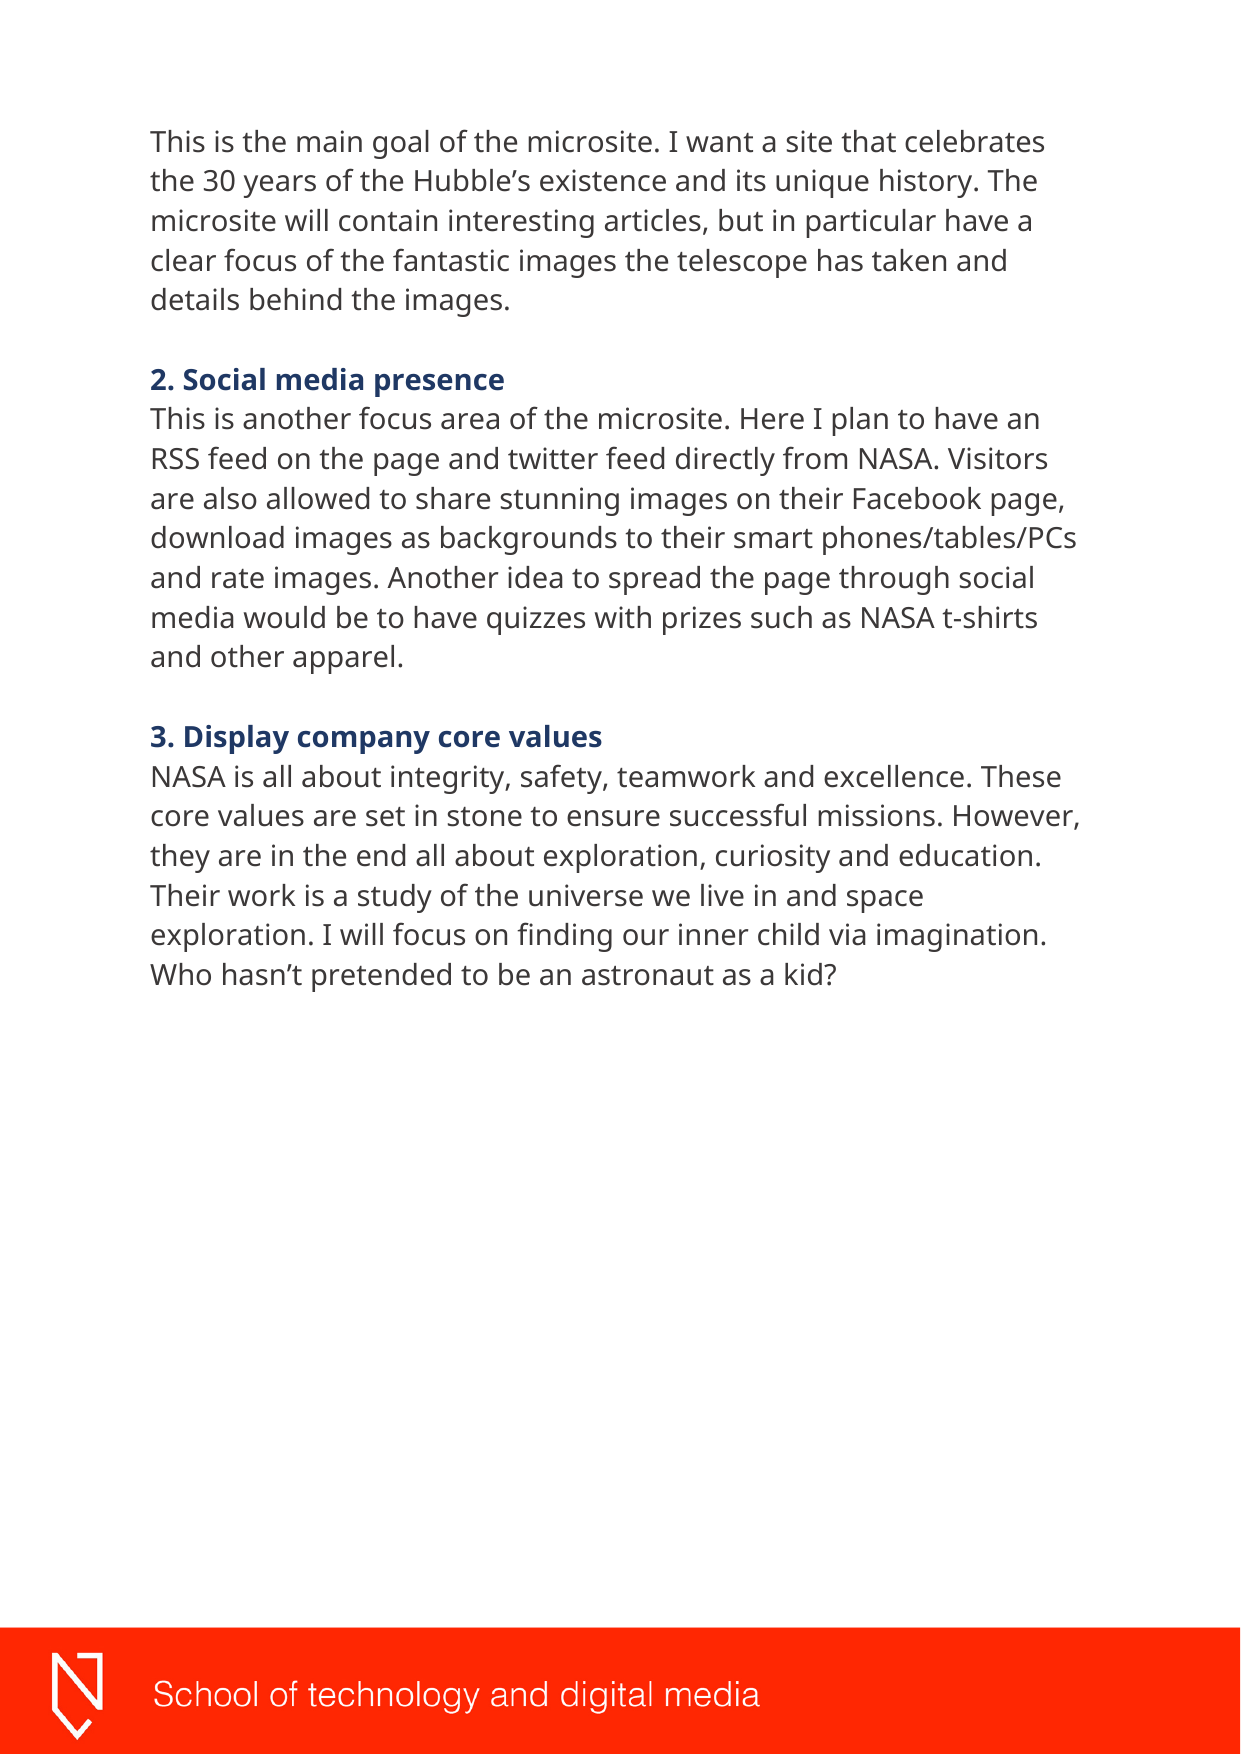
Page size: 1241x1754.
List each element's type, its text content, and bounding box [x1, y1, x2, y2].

text 3. Display company core values [150, 716, 1090, 756]
picture [0, 1618, 1241, 1754]
text This is the main goal of the microsite. I want a site that celebrates the 30 years of the Hubble’s existence and its unique history. The microsite will contain interesting articles, but in particular have a clear focus of the fantastic images the telescope has taken and details behind the images. [150, 121, 1090, 319]
text 2. Social media presence [150, 359, 1090, 399]
text This is another focus area of the microsite. Here I plan to have an RSS feed on the page and twitter feed directly from NASA. Visitors are also allowed to share stunning images on their Facebook page, download images as backgrounds to their smart phones/tables/PCs and rate images. Another idea to spread the page through social media would be to have quizzes with prizes such as NASA t-shirts and other apparel. [150, 399, 1090, 676]
text NASA is all about integrity, safety, teamwork and excellence. These core values are set in stone to ensure successful missions. However, they are in the end all about exploration, curiosity and education. Their work is a study of the universe we live in and space exploration. I will focus on finding our inner child via imagination. Who hasn’t pretended to be an astronaut as a kid? [150, 756, 1090, 994]
